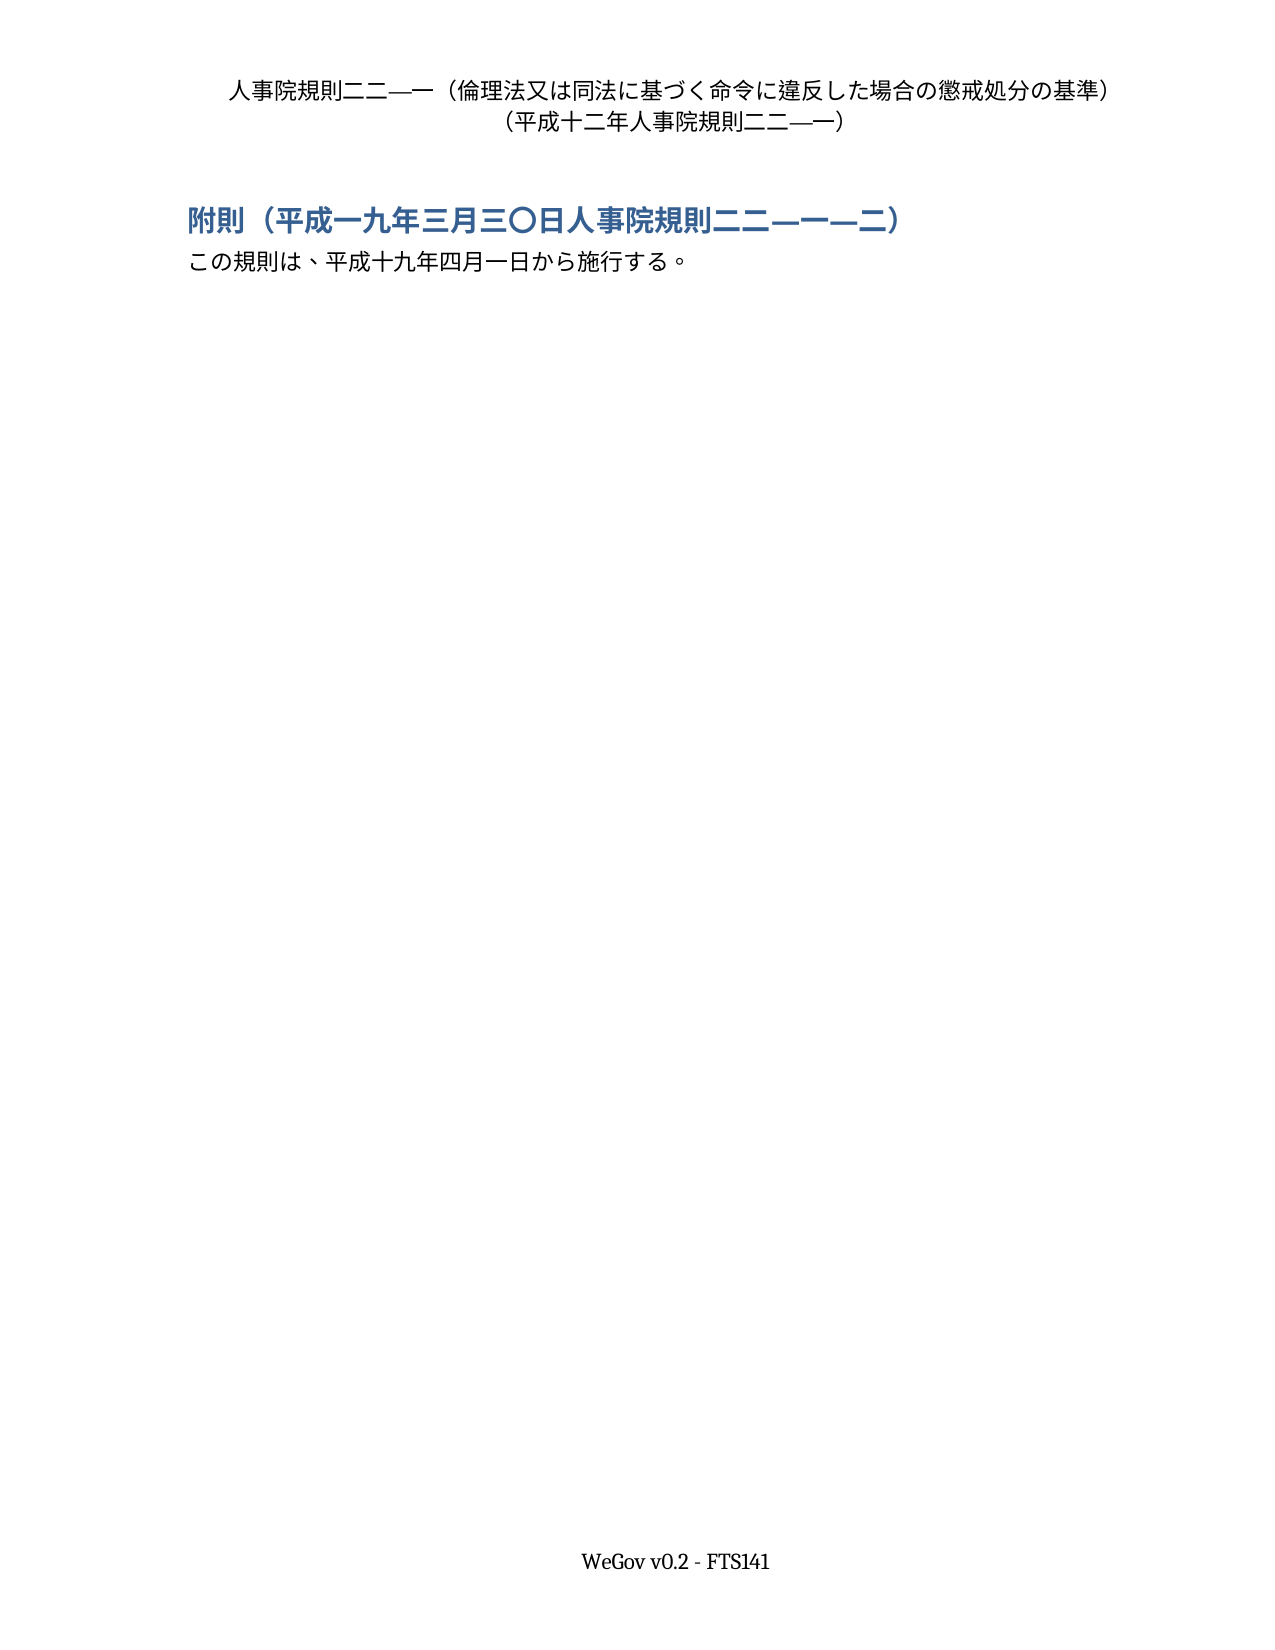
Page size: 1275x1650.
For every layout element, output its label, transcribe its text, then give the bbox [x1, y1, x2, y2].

subtitle 附則（平成一九年三月三〇日人事院規則二二―一―二） [187, 200, 1087, 240]
text この規則は、平成十九年四月一日から施行する。 [187, 246, 1087, 277]
